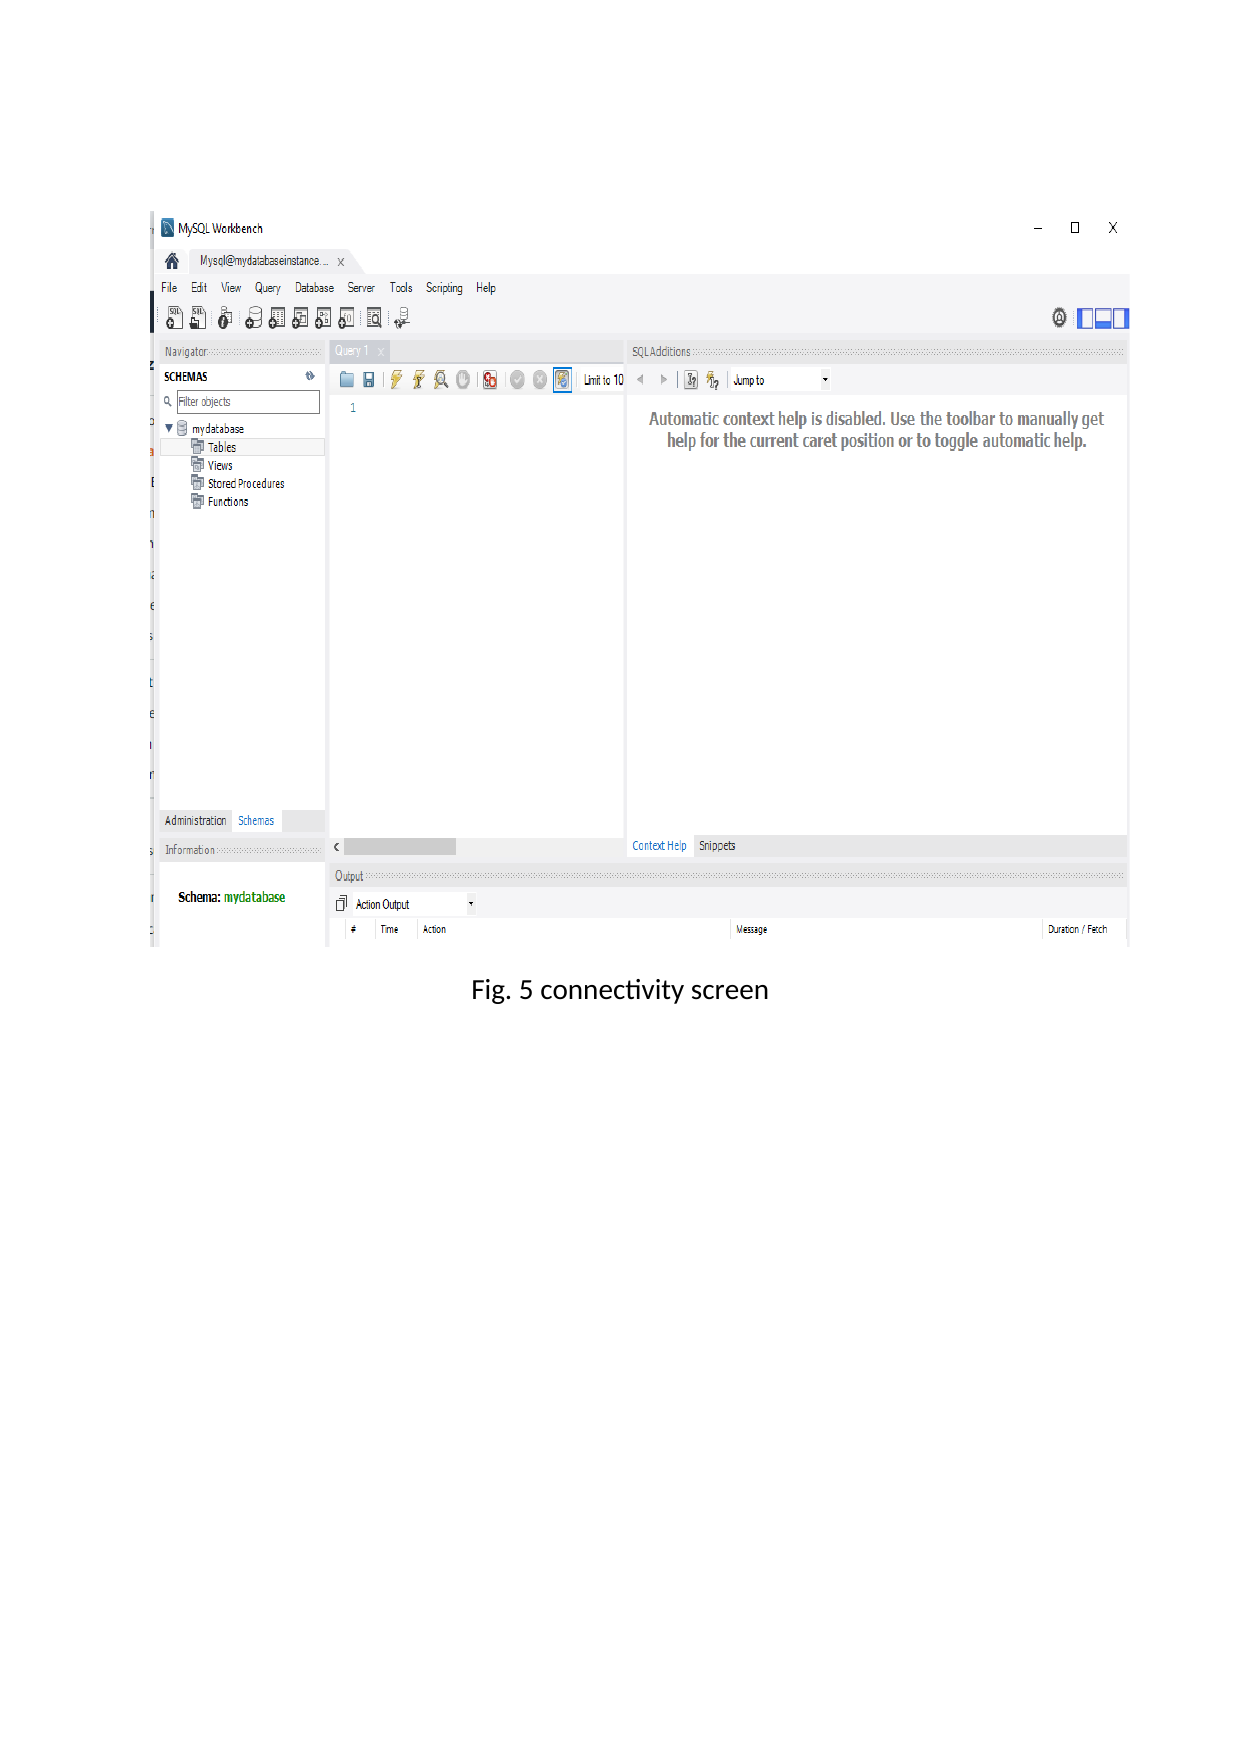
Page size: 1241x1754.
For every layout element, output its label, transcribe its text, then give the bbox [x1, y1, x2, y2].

picture [150, 211, 1130, 947]
text Fig. 5 connectivity screen [150, 971, 1090, 1007]
